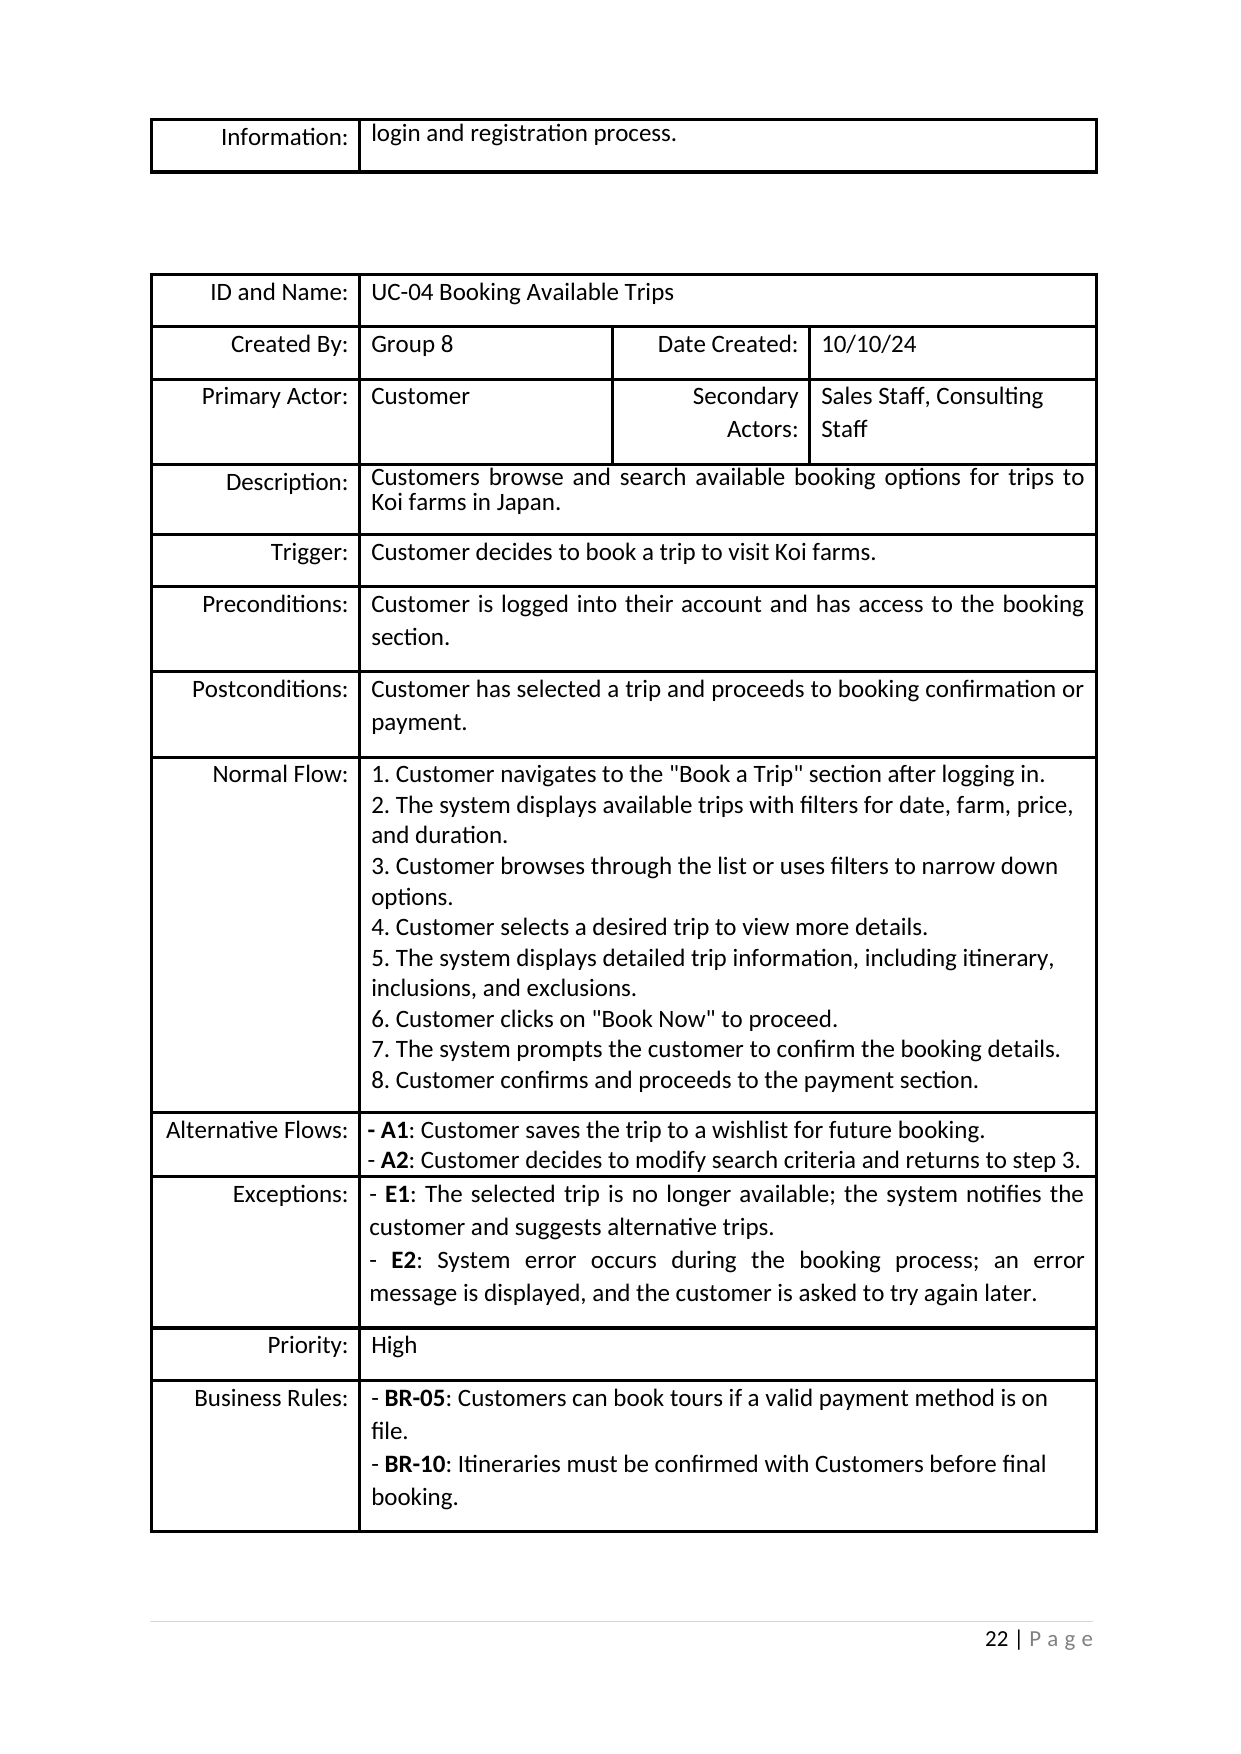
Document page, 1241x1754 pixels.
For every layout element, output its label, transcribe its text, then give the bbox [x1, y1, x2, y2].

table_cell Primary Actor: [153, 381, 358, 463]
table_cell Secondary Actors: [614, 381, 808, 463]
table_cell Group 8 [361, 328, 611, 377]
table_cell Description: [153, 466, 358, 532]
table_cell Exceptions: [153, 1178, 358, 1326]
table_cell 10/10/24 [811, 328, 1095, 377]
table_cell Preconditions: [153, 588, 358, 670]
table_cell - E1: The selected trip is no longer available; the system notifies the customer and suggests alternative trips. - E2: System error occurs during the booking process; an error message is displayed, and the customer is asked to try again later. [361, 1178, 1095, 1326]
table_cell - BR-05: Customers can book tours if a valid payment method is on file. - BR-10: Itineraries must be confirmed with Customers before final booking. [361, 1382, 1095, 1530]
table_header UC-04 Booking Available Trips [361, 276, 1095, 325]
table_cell Other Information: [153, 121, 358, 170]
table_cell 1. Customer navigates to the "Book a Trip" section after logging in. 2. The system displays available trips with filters for date, farm, price, and duration. 3. Customer browses through the list or uses filters to narrow down options. 4. Customer selects a desired trip to view more details. 5. The system displays detailed trip information, including itinerary, inclusions, and exclusions. 6. Customer clicks on "Book Now" to proceed. 7. The system prompts the customer to confirm the booking details. 8. Customer confirms and proceeds to the payment section. [361, 759, 1095, 1111]
table_cell Business Rules: [153, 1382, 358, 1530]
table_cell Trigger: [153, 536, 358, 585]
table_header ID and Name: [153, 276, 358, 325]
table_cell Alternative Flows: [153, 1114, 358, 1175]
table_cell Customers browse and search available booking options for trips to Koi farms in Japan. [361, 466, 1095, 532]
table_cell Postconditions: [153, 673, 358, 756]
table_cell Customer decides to book a trip to visit Koi farms. [361, 536, 1095, 585]
table_cell Priority: [153, 1330, 358, 1379]
table_cell Customer is logged into their account and has access to the booking section. [361, 588, 1095, 670]
table_cell - A1: Customer saves the trip to a wishlist for future booking. - A2: Customer decides to modify search criteria and returns to step 3. [361, 1114, 1095, 1175]
table_cell Date Created: [614, 328, 808, 377]
table_cell Sales Staff, Consulting Staff [811, 381, 1095, 463]
table_cell Customer has selected a trip and proceeds to booking confirmation or payment. [361, 673, 1095, 756]
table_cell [361, 121, 1095, 170]
table_cell Normal Flow: [153, 759, 358, 1111]
table_cell Created By: [153, 328, 358, 377]
table_cell Customer [361, 381, 611, 463]
table_cell High [361, 1330, 1095, 1379]
